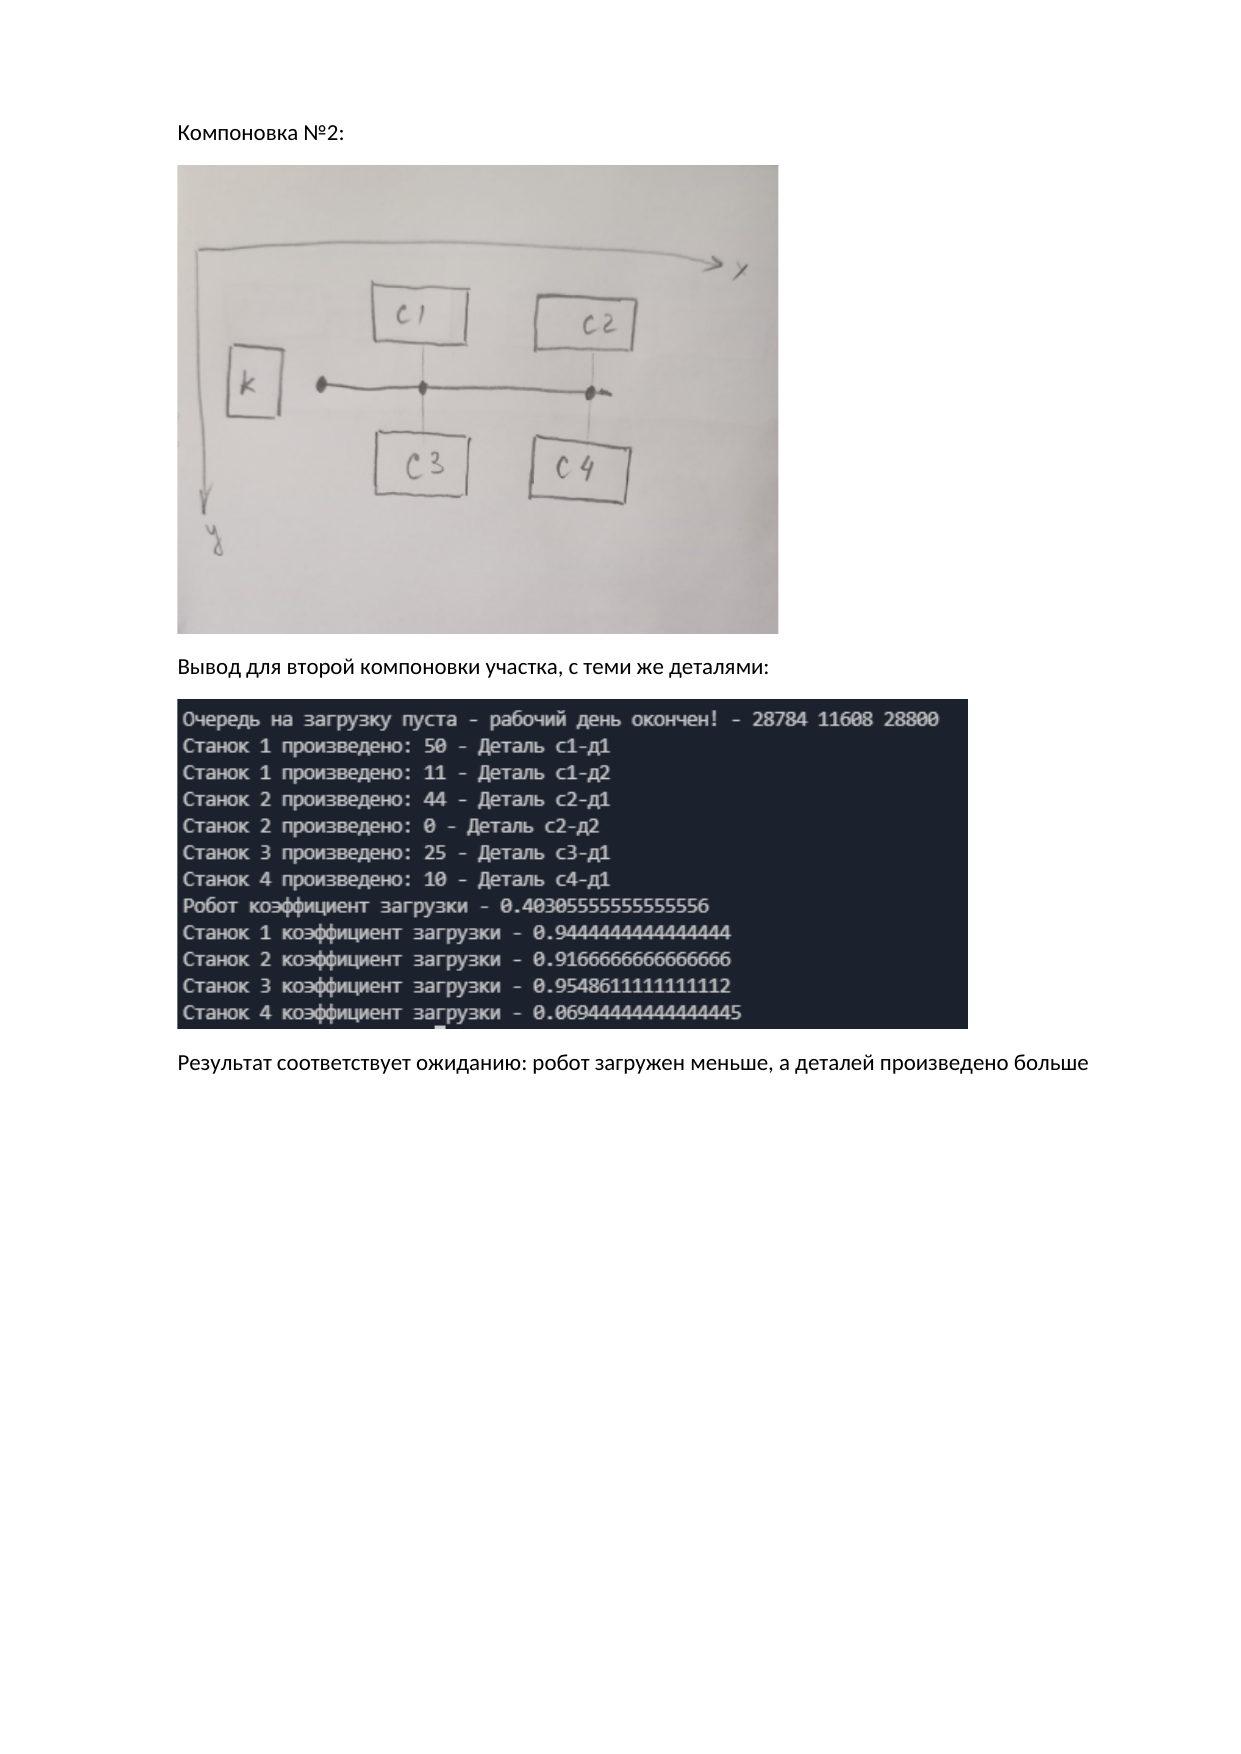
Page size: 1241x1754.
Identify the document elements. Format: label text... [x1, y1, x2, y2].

picture [177, 165, 779, 634]
picture [177, 699, 968, 1029]
text Вывод для второй компоновки участка, с теми же деталями: [177, 652, 1152, 680]
text Результат соответствует ожиданию: робот загружен меньше, а деталей произведено больше [177, 1048, 1152, 1076]
text Компоновка №2: [177, 118, 1152, 146]
